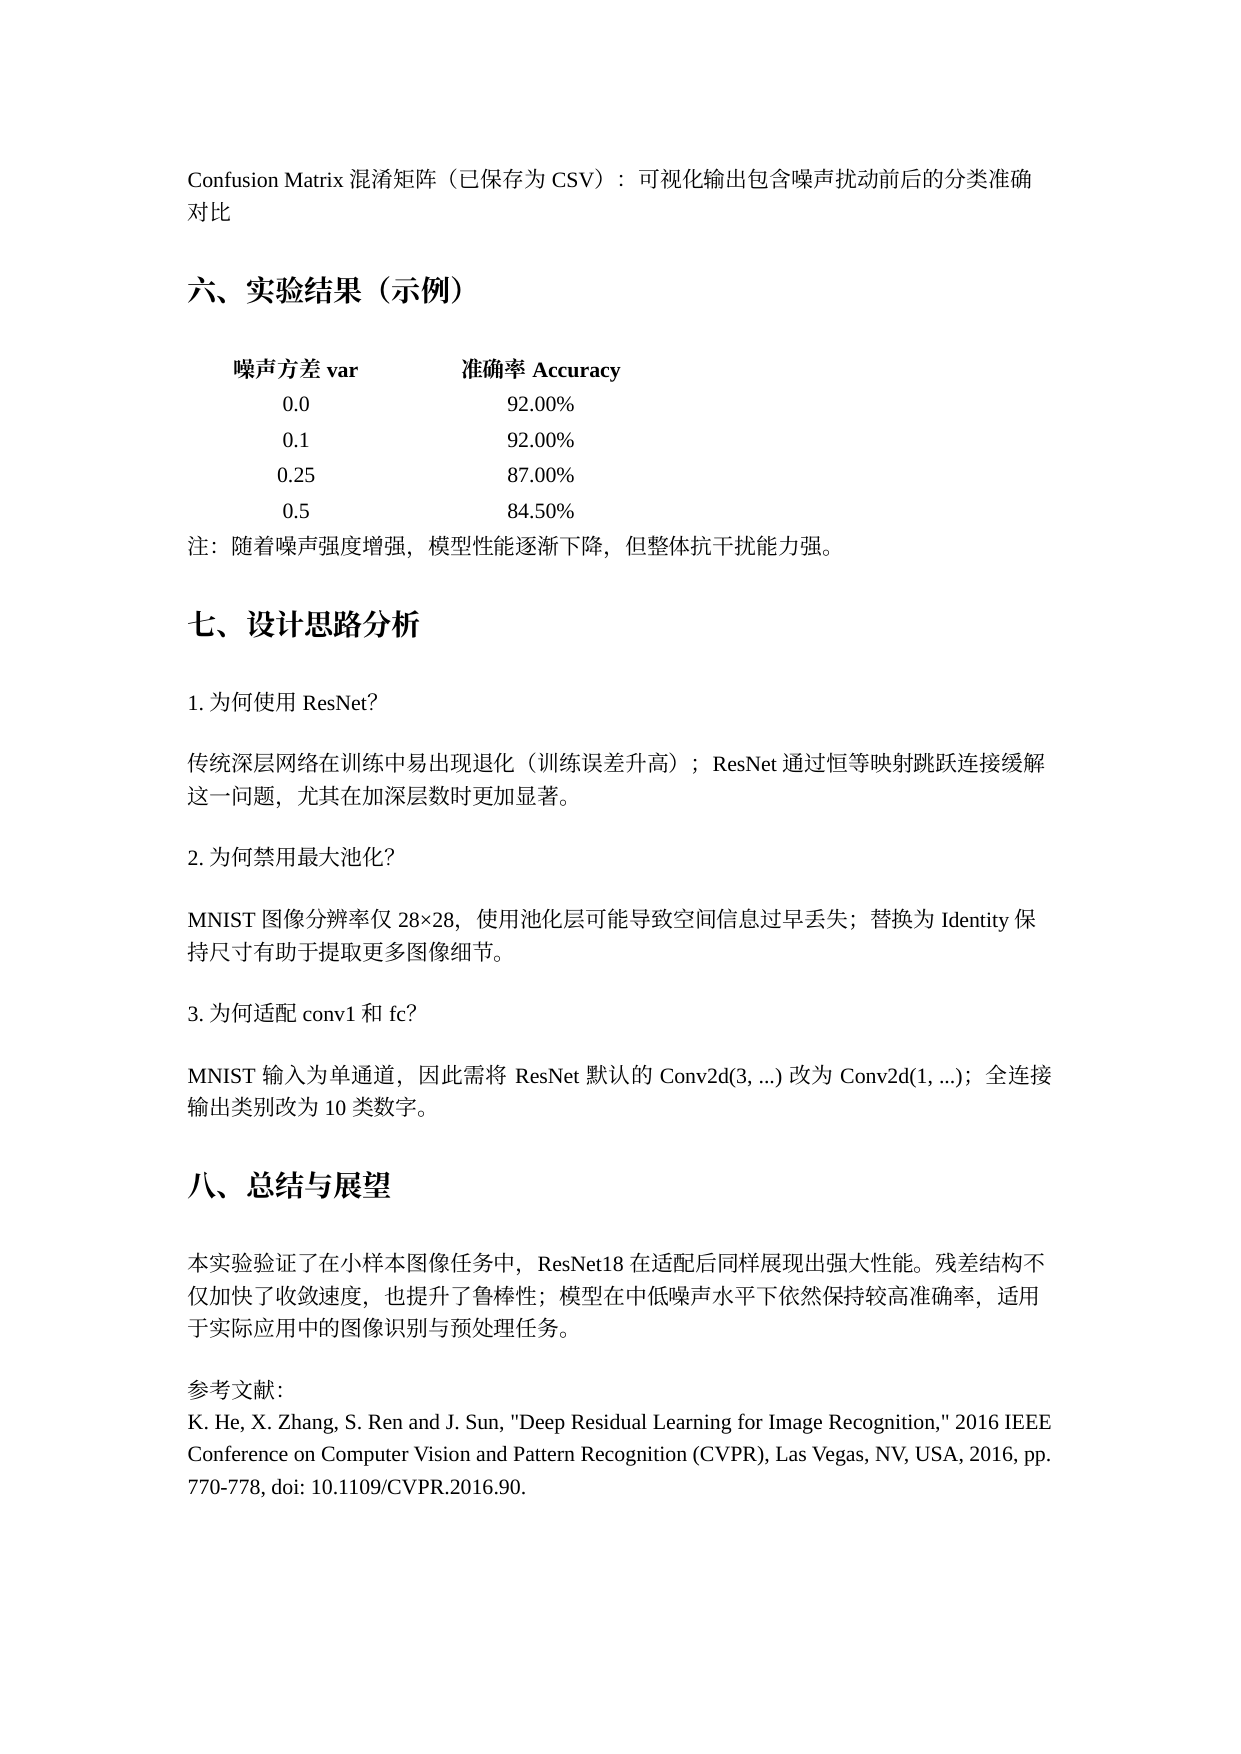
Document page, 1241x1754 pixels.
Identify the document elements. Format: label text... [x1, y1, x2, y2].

text 参考文献： [187, 1373, 1053, 1405]
table_cell 0.0 [188, 386, 404, 422]
table_header 噪声方差 var [188, 350, 404, 386]
text 本实验验证了在小样本图像任务中，ResNet18 在适配后同样展现出强大性能。残差结构不仅加快了收敛速度，也提升了鲁棒性；模型在中低噪声水平下依然保持较高准确率，适用于实际应用中的图像识别与预处理任务。 [187, 1246, 1053, 1343]
table_cell 87.00% [404, 457, 677, 493]
text Confusion Matrix 混淆矩阵（已保存为 CSV）：可视化输出包含噪声扰动前后的分类准确对比 [187, 162, 1053, 227]
table_header 准确率 Accuracy [404, 350, 677, 386]
table_cell 92.00% [404, 386, 677, 422]
subtitle 六、实验结果（示例） [187, 256, 1053, 321]
text MNIST 输入为单通道，因此需将 ResNet 默认的 Conv2d(3, ...) 改为 Conv2d(1, ...)；全连接输出类别改为 10 类数字。 [187, 1058, 1053, 1123]
text 注：随着噪声强度增强，模型性能逐渐下降，但整体抗干扰能力强。 [187, 528, 1053, 561]
table_cell 0.5 [188, 493, 404, 528]
subtitle 八、总结与展望 [187, 1152, 1053, 1217]
table_cell 84.50% [404, 493, 677, 528]
text 1. 为何使用 ResNet？ [187, 684, 1053, 717]
text K. He, X. Zhang, S. Ren and J. Sun, "Deep Residual Learning for Image Recognition," 2016 IEEE Conference on Computer Vision and Pattern Recognition (CVPR), Las Vegas, NV, USA, 2016, pp. 770-778, doi: 10.1109/CVPR.2016.90. [187, 1405, 1053, 1503]
table_cell 92.00% [404, 422, 677, 457]
table_cell 0.25 [188, 457, 404, 493]
text MNIST 图像分辨率仅 28×28，使用池化层可能导致空间信息过早丢失；替换为 Identity 保持尺寸有助于提取更多图像细节。 [187, 902, 1053, 967]
table_cell 0.1 [188, 422, 404, 457]
text 2. 为何禁用最大池化？ [187, 840, 1053, 873]
text 传统深层网络在训练中易出现退化（训练误差升高）；ResNet 通过恒等映射跳跃连接缓解这一问题，尤其在加深层数时更加显著。 [187, 746, 1053, 811]
subtitle 七、设计思路分析 [187, 590, 1053, 655]
text 3. 为何适配 conv1 和 fc？ [187, 996, 1053, 1028]
